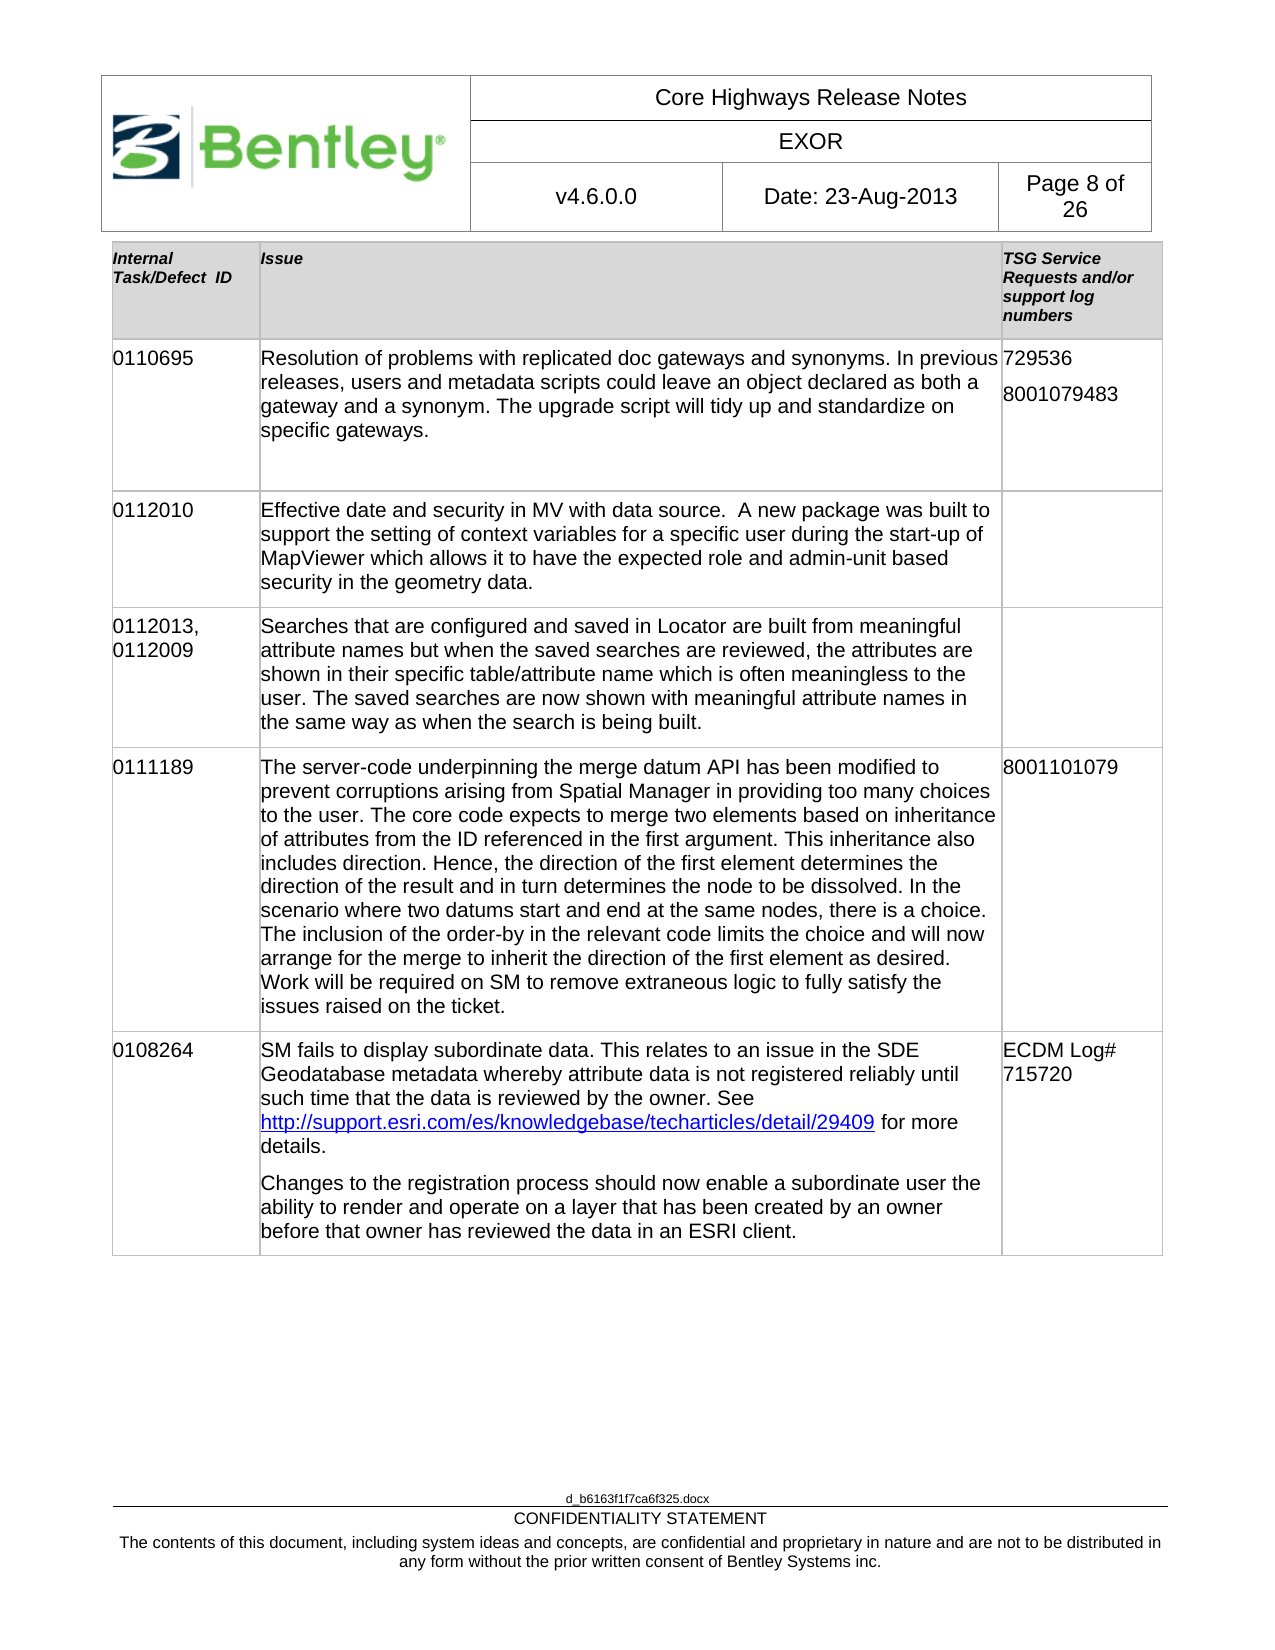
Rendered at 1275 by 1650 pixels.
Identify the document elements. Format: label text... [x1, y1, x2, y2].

table_header TSG Service Requests and/or support log numbers [1003, 243, 1162, 338]
table_cell [1003, 608, 1162, 747]
table_cell ECDM Log# 715720 [1003, 1032, 1162, 1255]
table_cell 0111189 [113, 748, 259, 1031]
table_header Internal Task/Defect ID [113, 243, 259, 338]
picture [112, 106, 446, 188]
table_cell 729536 8001079483 [1003, 340, 1162, 490]
table_cell 0110695 [113, 340, 259, 490]
table_cell [1003, 492, 1162, 607]
table_cell 0108264 [113, 1032, 259, 1255]
table_header Issue [261, 243, 1001, 338]
table_cell 0112013, 0112009 [113, 608, 259, 747]
table_cell Effective date and security in MV with data source. A new package was built to support the setting of context variables for a specific user during the start-up of MapViewer which allows it to have the expected role and admin-unit based security in the geometry data. [261, 492, 1001, 607]
table_cell SM fails to display subordinate data. This relates to an issue in the SDE Geodatabase metadata whereby attribute data is not registered reliably until such time that the data is reviewed by the owner. See http://support.esri.com/es/knowledgebase/techarticles/detail/29409 for more details. Changes to the registration process should now enable a subordinate user the ability to render and operate on a layer that has been created by an owner before that owner has reviewed the data in an ESRI client. [261, 1032, 1001, 1255]
table_cell The server-code underpinning the merge datum API has been modified to prevent corruptions arising from Spatial Manager in providing too many choices to the user. The core code expects to merge two elements based on inheritance of attributes from the ID referenced in the first argument. This inheritance also includes direction. Hence, the direction of the first element determines the direction of the result and in turn determines the node to be dissolved. In the scenario where two datums start and end at the same nodes, there is a choice. The inclusion of the order-by in the relevant code limits the choice and will now arrange for the merge to inherit the direction of the first element as desired. Work will be required on SM to remove extraneous logic to fully satisfy the issues raised on the ticket. [261, 748, 1001, 1031]
table_cell 0112010 [113, 492, 259, 607]
table_cell Resolution of problems with replicated doc gateways and synonyms. In previous releases, users and metadata scripts could leave an object declared as both a gateway and a synonym. The upgrade script will tidy up and standardize on specific gateways. [261, 340, 1001, 490]
table_cell Searches that are configured and saved in Locator are built from meaningful attribute names but when the saved searches are reviewed, the attributes are shown in their specific table/attribute name which is often meaningless to the user. The saved searches are now shown with meaningful attribute names in the same way as when the search is being built. [261, 608, 1001, 747]
table_cell 8001101079 [1003, 748, 1162, 1031]
